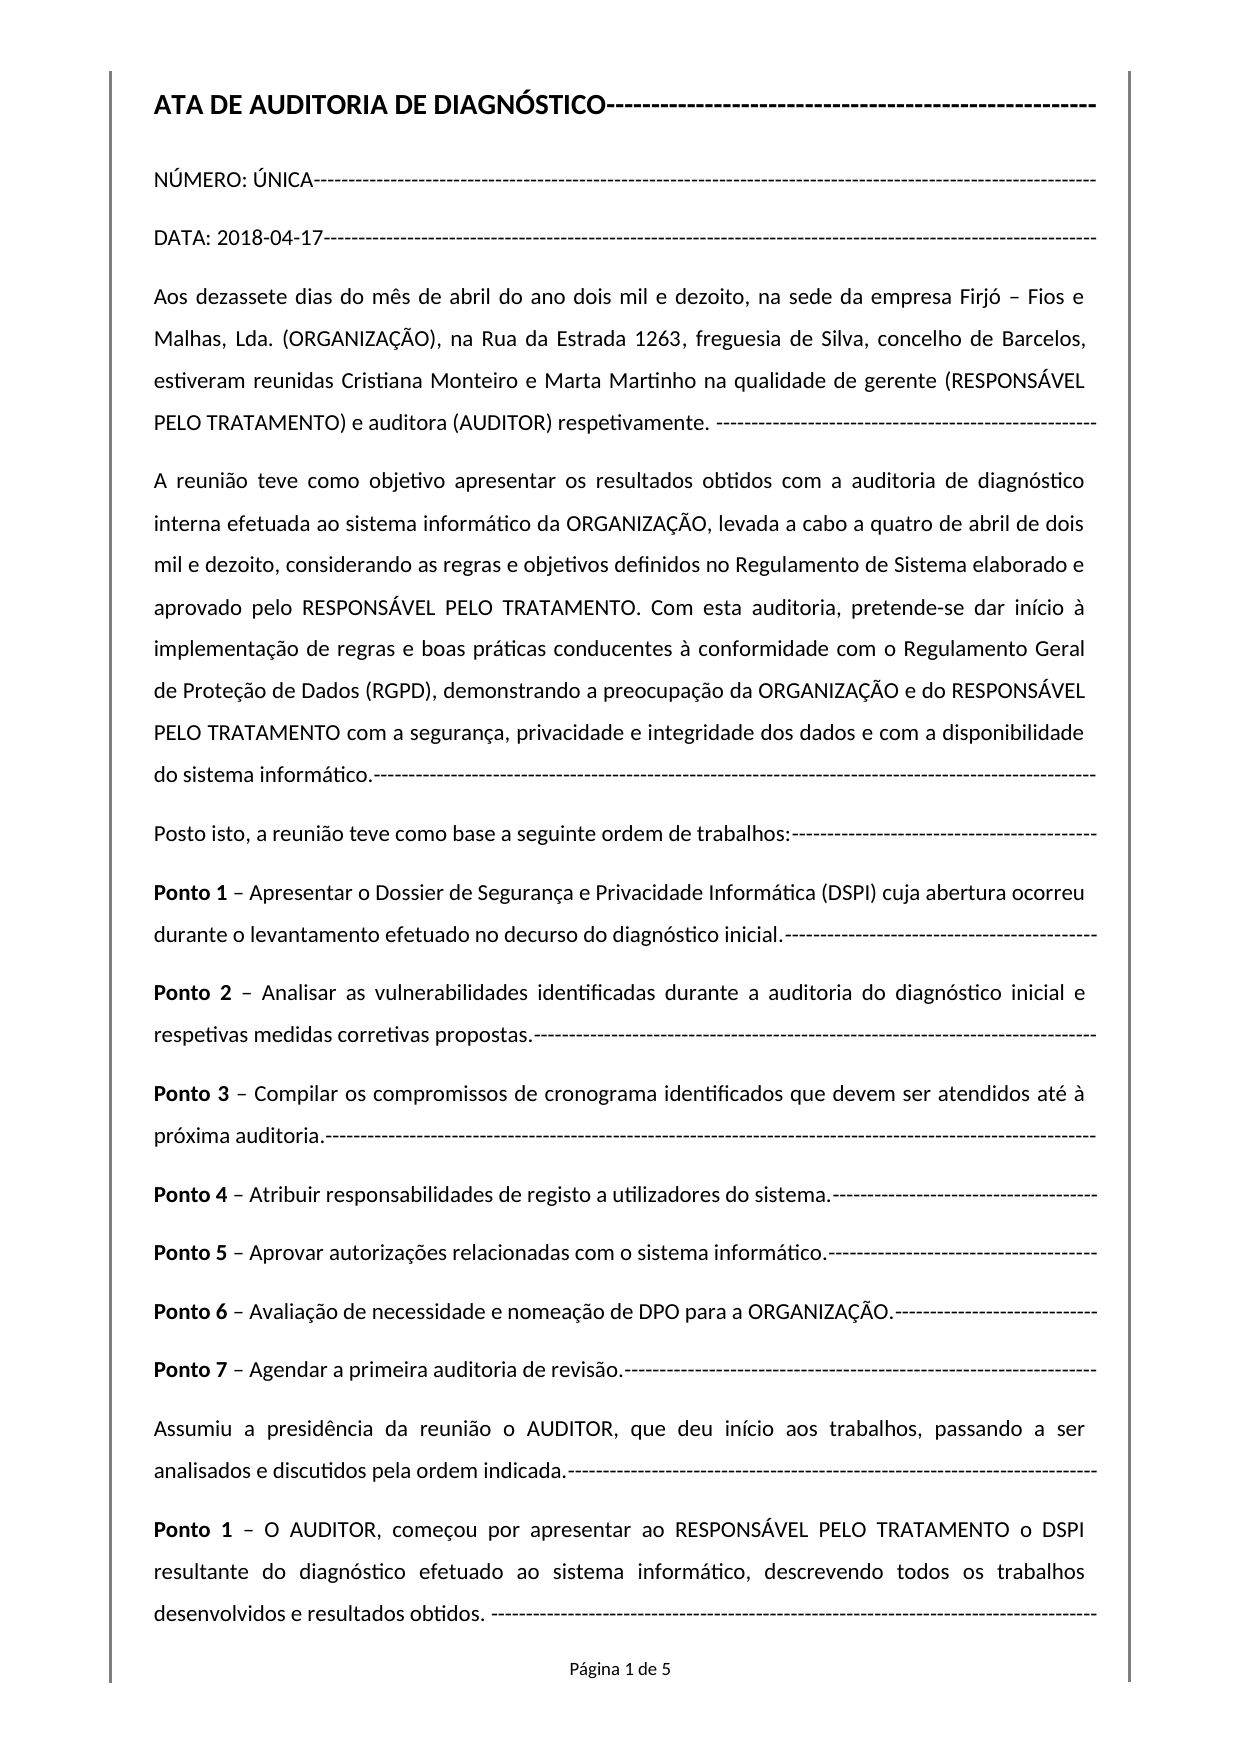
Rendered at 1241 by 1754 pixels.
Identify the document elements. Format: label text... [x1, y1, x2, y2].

text DATA: 2018-04-17 [153, 223, 1087, 251]
text Ponto 1 – Apresentar o Dossier de Segurança e Privacidade Informática (DSPI) cuja abertura ocorreu durante o levantamento efetuado no decurso do diagnóstico inicial. [153, 878, 1087, 948]
text A reunião teve como objetivo apresentar os resultados obtidos com a auditoria de diagnóstico interna efetuada ao sistema informático da ORGANIZAÇÃO, levada a cabo a quatro de abril de dois mil e dezoito, considerando as regras e objetivos definidos no Regulamento de Sistema elaborado e aprovado pelo RESPONSÁVEL PELO TRATAMENTO. Com esta auditoria, pretende-se dar início à implementação de regras e boas práticas conducentes à conformidade com o Regulamento Geral de Proteção de Dados (RGPD), demonstrando a preocupação da ORGANIZAÇÃO e do RESPONSÁVEL PELO TRATAMENTO com a segurança, privacidade e integridade dos dados e com a disponibilidade do sistema informático. [153, 467, 1087, 788]
text ATA DE AUDITORIA DE DIAGNÓSTICO [153, 86, 1087, 122]
text Posto isto, a reunião teve como base a seguinte ordem de trabalhos: [153, 819, 1087, 847]
text NÚMERO: ÚNICA [153, 165, 1087, 193]
text Ponto 4 – Atribuir responsabilidades de registo a utilizadores do sistema. [153, 1180, 1087, 1208]
text Ponto 1 – O AUDITOR, começou por apresentar ao RESPONSÁVEL PELO TRATAMENTO o DSPI resultante do diagnóstico efetuado ao sistema informático, descrevendo todos os trabalhos desenvolvidos e resultados obtidos. [153, 1515, 1087, 1627]
text Assumiu a presidência da reunião o AUDITOR, que deu início aos trabalhos, passando a ser analisados e discutidos pela ordem indicada. [153, 1414, 1087, 1484]
text Ponto 6 – Avaliação de necessidade e nomeação de DPO para a ORGANIZAÇÃO. [153, 1297, 1087, 1325]
text Ponto 2 – Analisar as vulnerabilidades identificadas durante a auditoria do diagnóstico inicial e respetivas medidas corretivas propostas. [153, 978, 1087, 1048]
text Aos dezassete dias do mês de abril do ano dois mil e dezoito, na sede da empresa Firjó – Fios e Malhas, Lda. (ORGANIZAÇÃO), na Rua da Estrada 1263, freguesia de Silva, concelho de Barcelos, estiveram reunidas Cristiana Monteiro e Marta Martinho na qualidade de gerente (RESPONSÁVEL PELO TRATAMENTO) e auditora (AUDITOR) respetivamente. [153, 282, 1087, 436]
text Ponto 7 – Agendar a primeira auditoria de revisão. [153, 1356, 1087, 1384]
text Ponto 3 – Compilar os compromissos de cronograma identificados que devem ser atendidos até à próxima auditoria. [153, 1079, 1087, 1149]
text Ponto 5 – Aprovar autorizações relacionadas com o sistema informático. [153, 1238, 1087, 1266]
